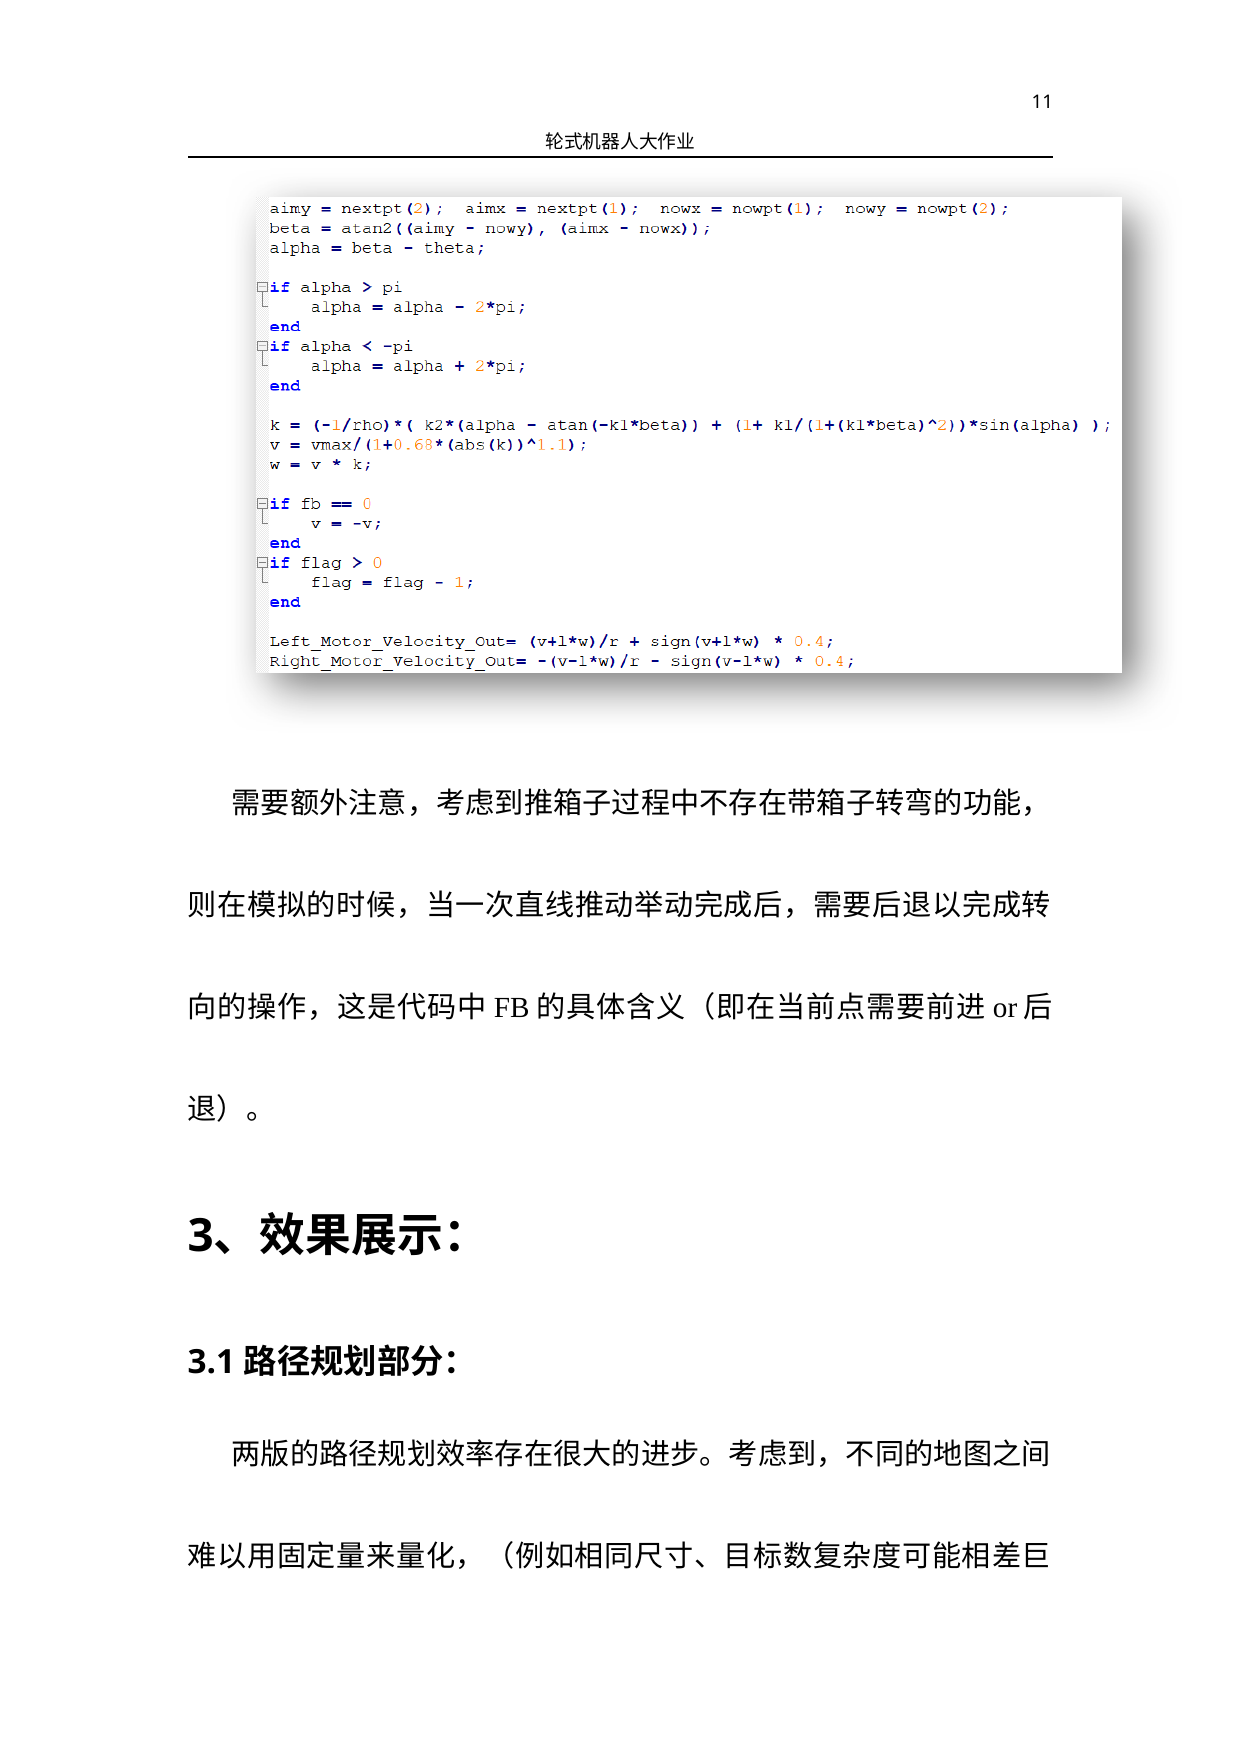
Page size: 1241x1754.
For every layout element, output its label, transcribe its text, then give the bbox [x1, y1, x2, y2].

picture [256, 197, 1122, 673]
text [187, 1418, 1053, 1587]
text 需要额外注意，考虑到推箱子过程中不存在带箱子转弯的功能，则在模拟的时候，当一次直线推动举动完成后，需要后退以完成转向的操作，这是代码中FB的具体含义（即在当前点需要前进or后退）。 [187, 767, 1053, 1141]
subtitle 3、效果展示： [187, 1197, 1053, 1265]
subtitle 3.1 路径规划部分： [187, 1326, 1053, 1393]
